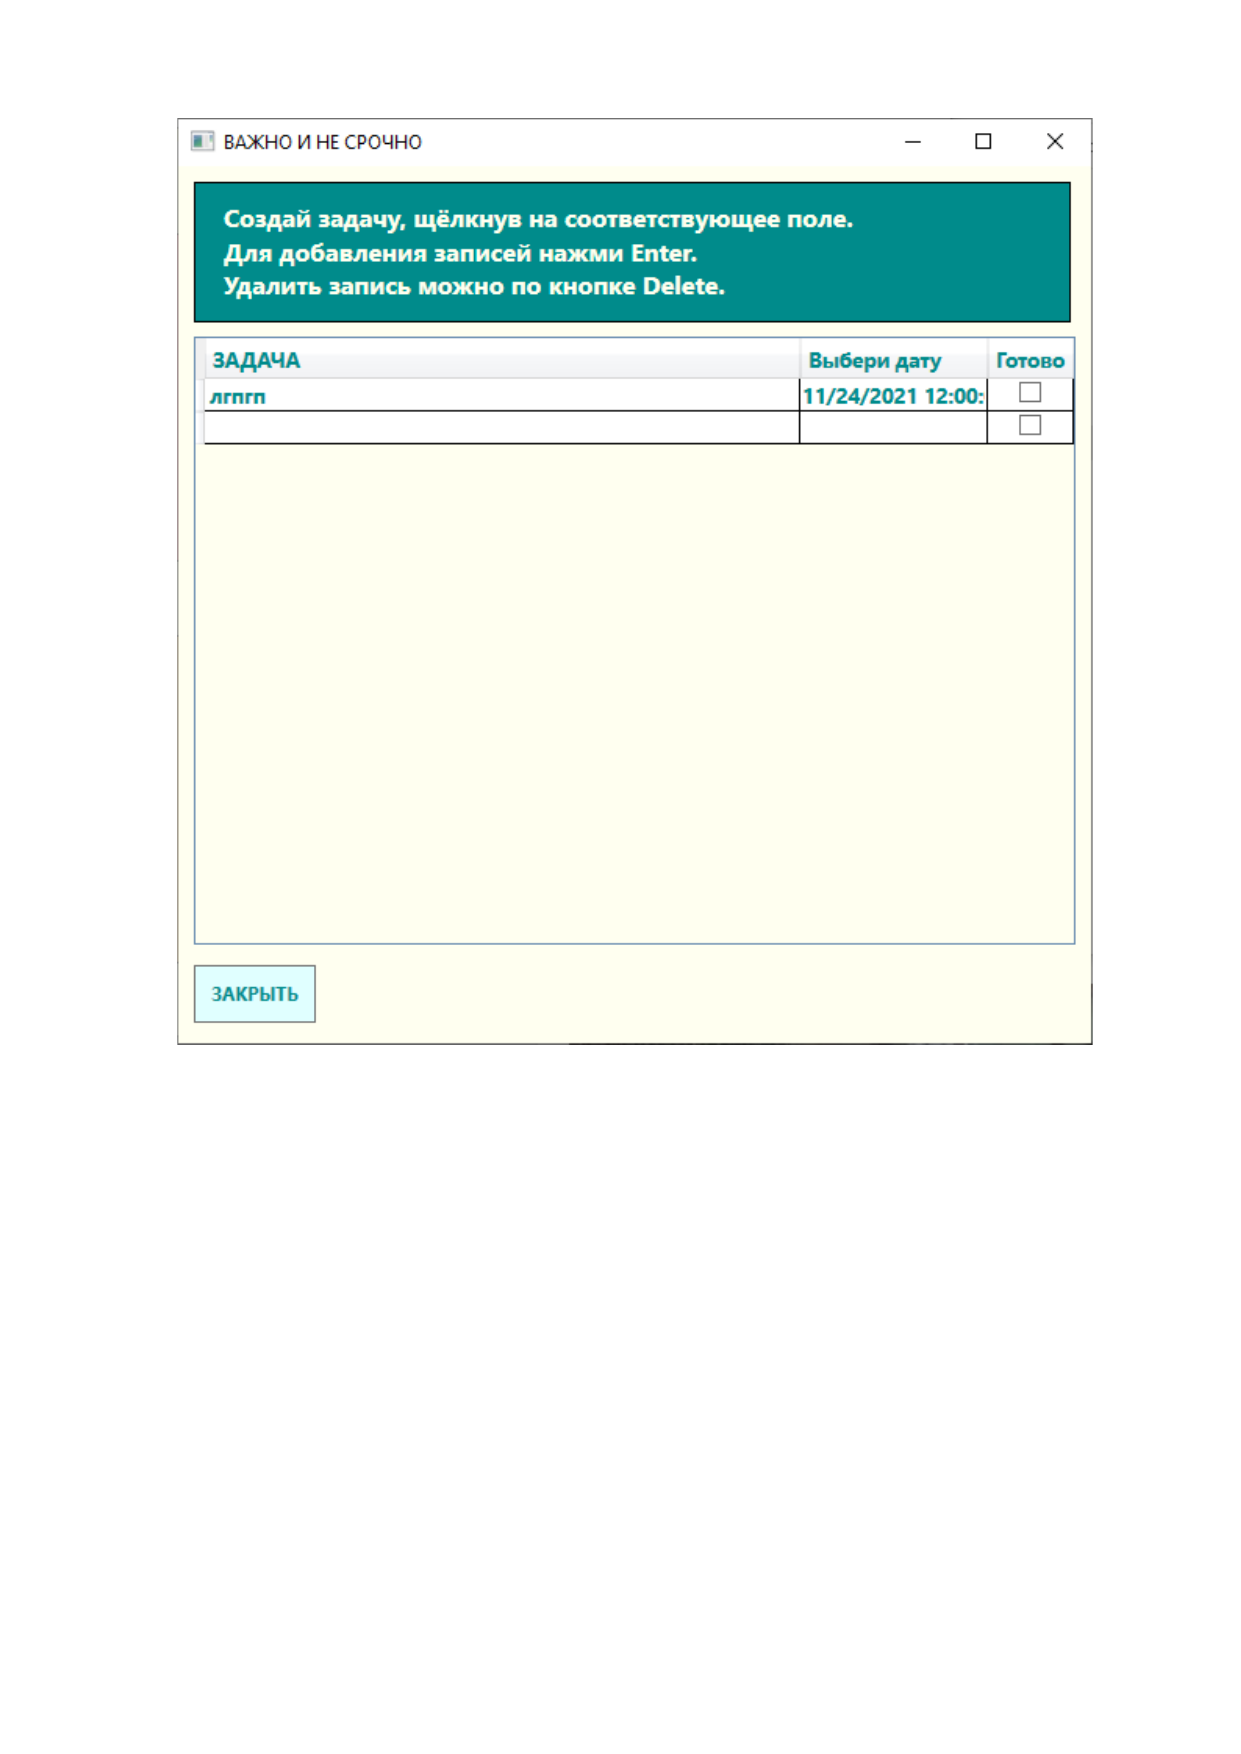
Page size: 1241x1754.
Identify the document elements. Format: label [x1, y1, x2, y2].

picture [177, 118, 1093, 1045]
